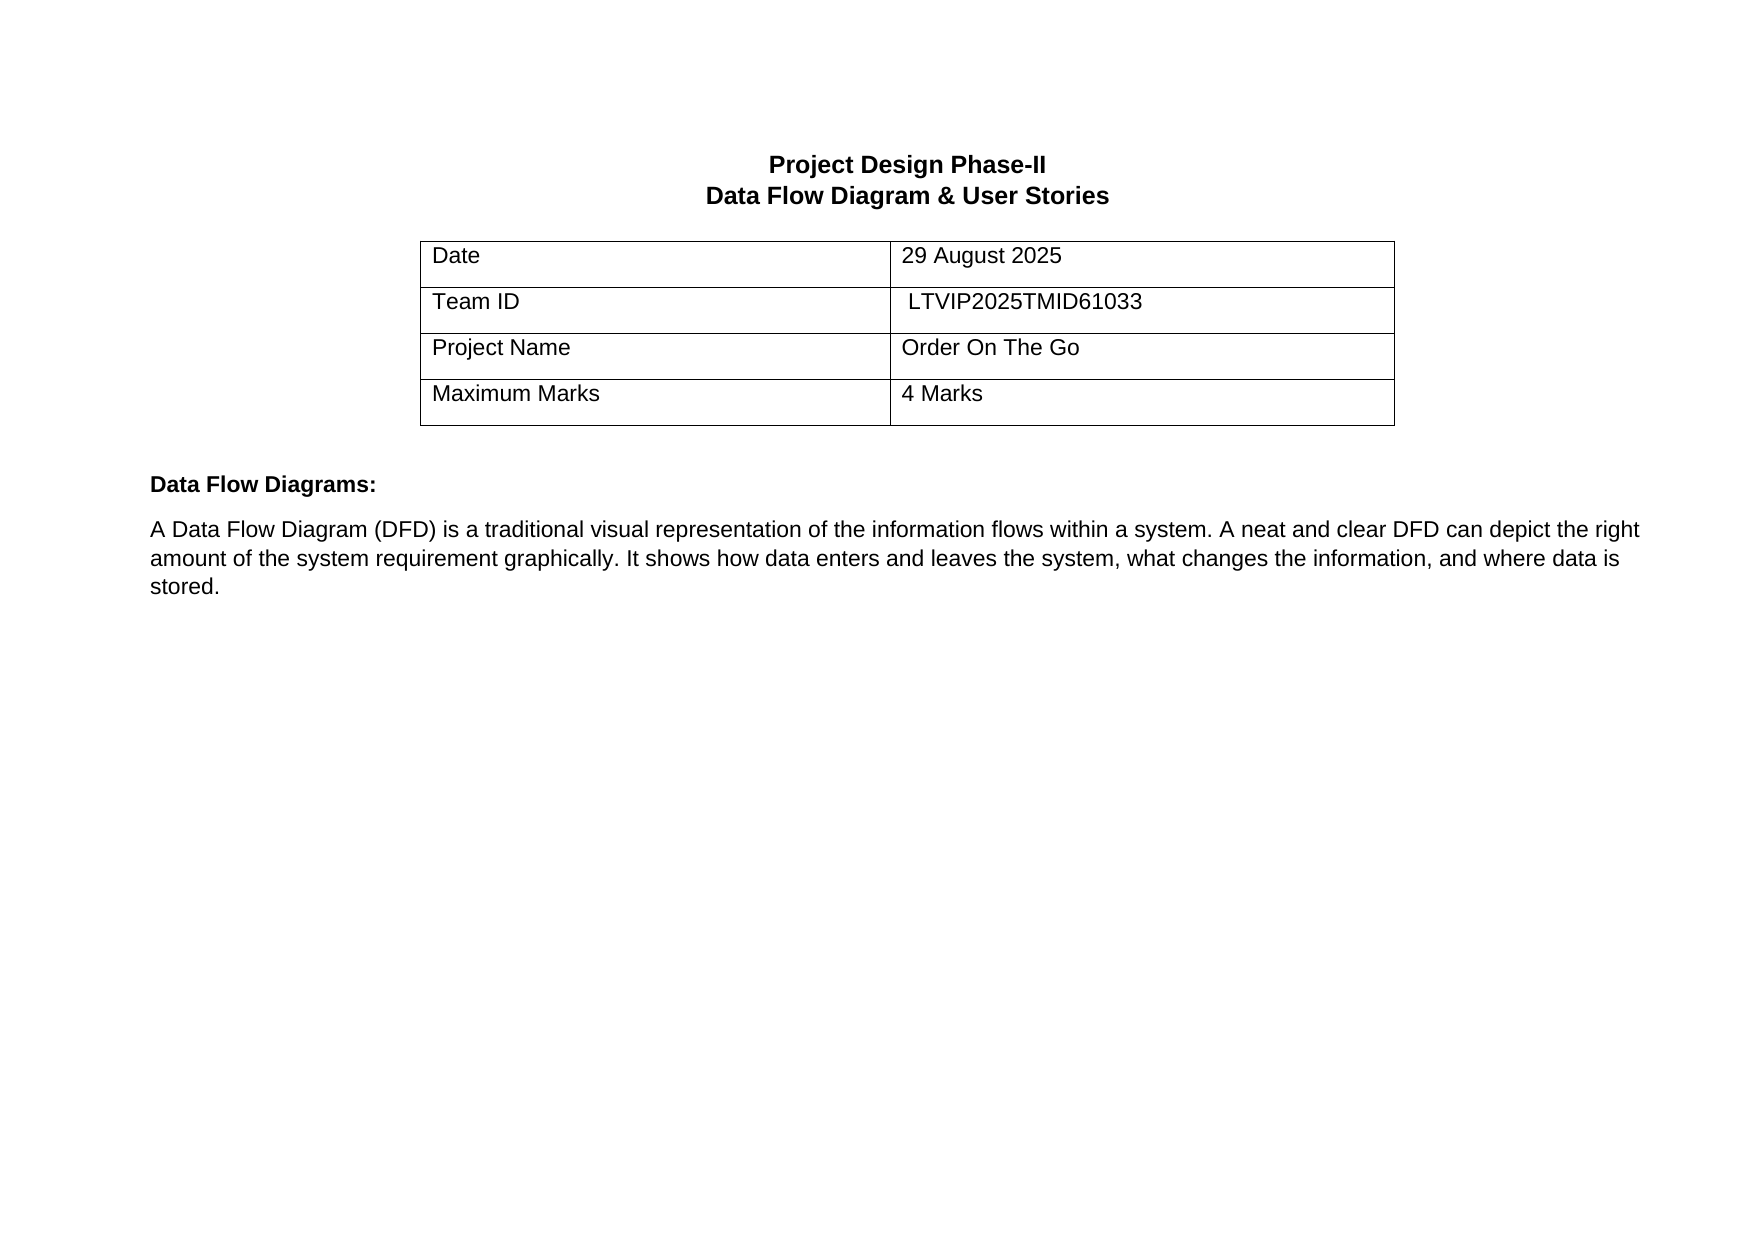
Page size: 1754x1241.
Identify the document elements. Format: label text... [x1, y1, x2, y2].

table_cell LTVIP2025TMID61033 [891, 288, 1394, 333]
text Data Flow Diagrams: [150, 471, 1665, 498]
text A Data Flow Diagram (DFD) is a traditional visual representation of the information flows within a system. A neat and clear DFD can depict the right amount of the system requirement graphically. It shows how data enters and leaves the system, what changes the information, and where data is stored. [150, 516, 1665, 599]
table_cell Team ID [421, 288, 890, 333]
table_header Date [421, 242, 890, 287]
text Project Design Phase-II [150, 150, 1665, 179]
text Data Flow Diagram & User Stories [150, 181, 1665, 210]
table_cell Order On The Go [891, 334, 1394, 379]
table_cell 4 Marks [891, 380, 1394, 425]
table_header 29 August 2025 [891, 242, 1394, 287]
table_cell Maximum Marks [421, 380, 890, 425]
table_cell Project Name [421, 334, 890, 379]
